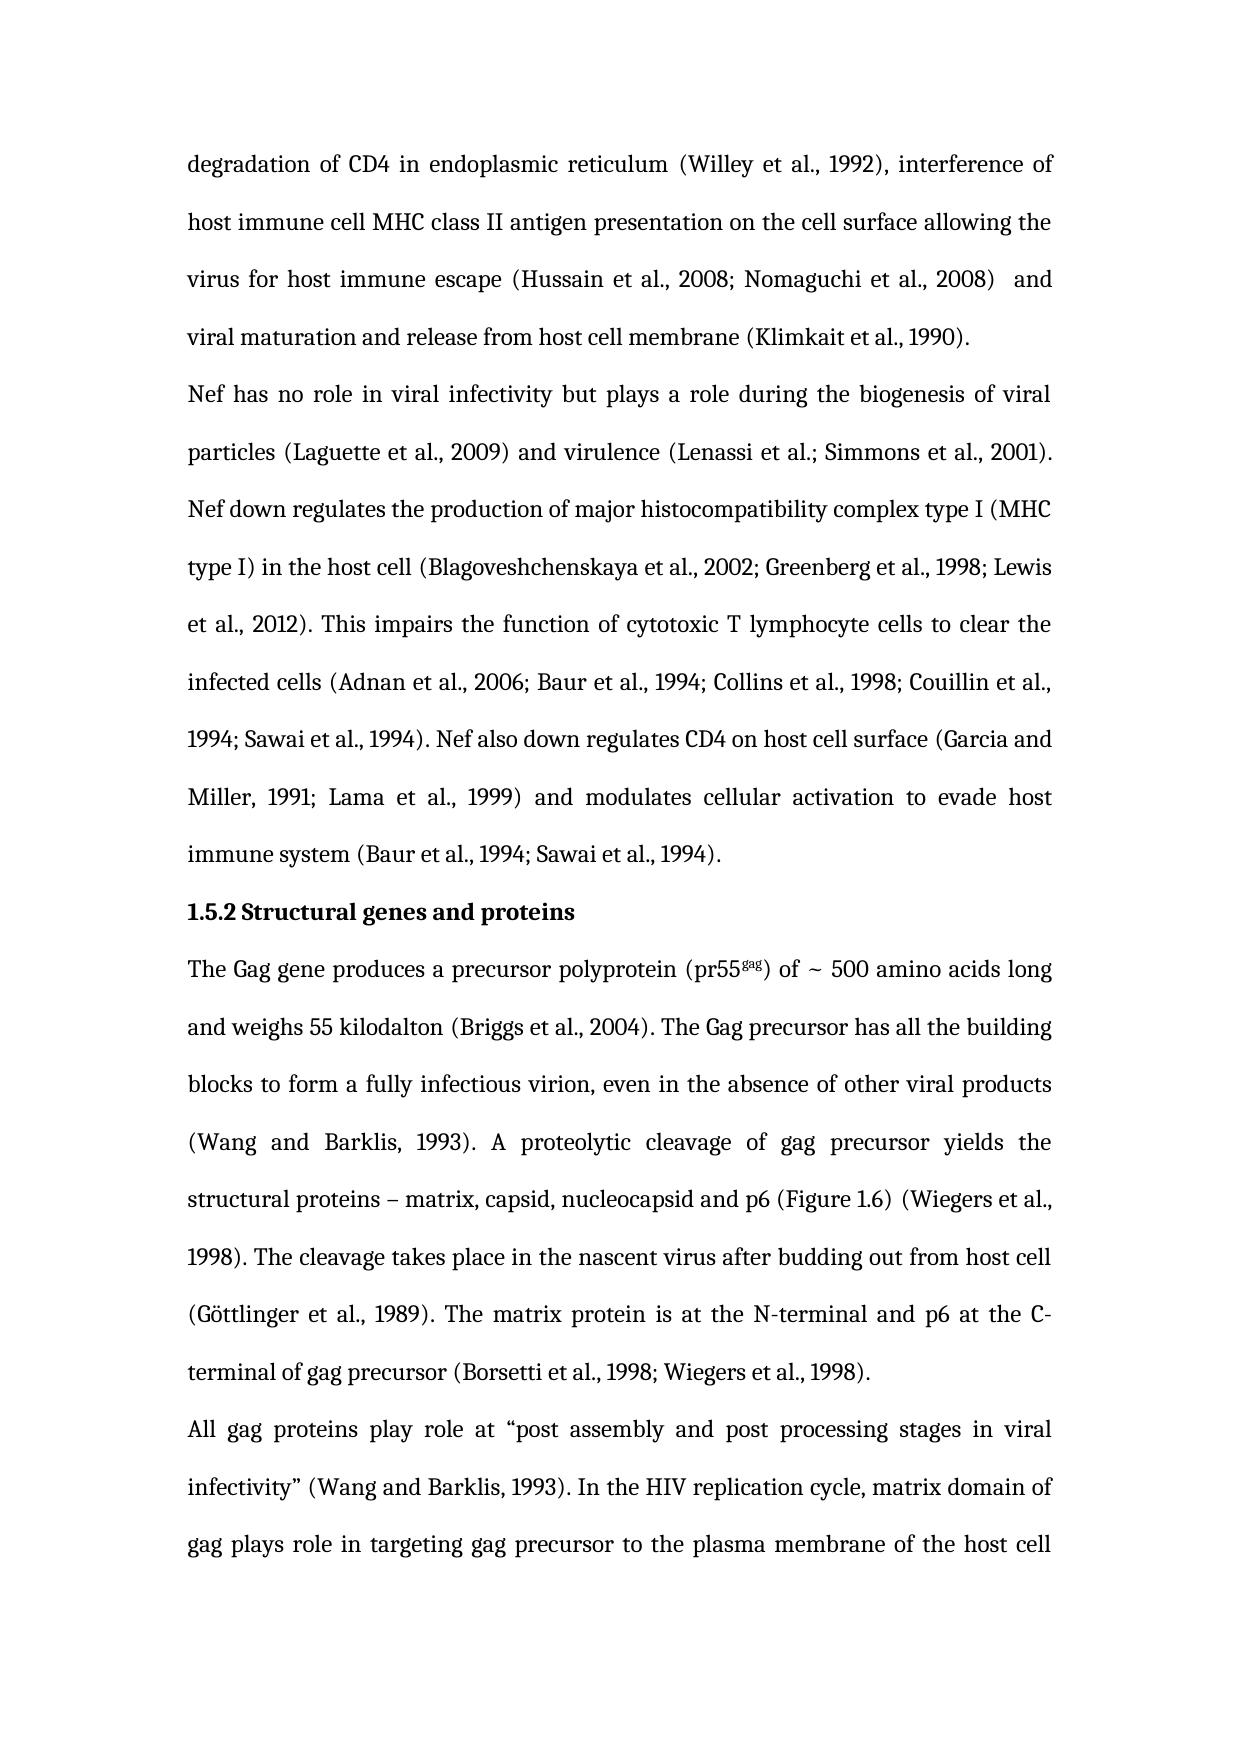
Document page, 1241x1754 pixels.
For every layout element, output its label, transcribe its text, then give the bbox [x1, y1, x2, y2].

text The Gag gene produces a precursor polyprotein (pr55gag) of ~ 500 amino acids long and weighs 55 kilodalton (Briggs et al., 2004). The Gag precursor has all the building blocks to form a fully infectious virion, even in the absence of other viral products (Wang and Barklis, 1993). A proteolytic cleavage of gag precursor yields the structural proteins – matrix, capsid, nucleocapsid and p6 (Figure 1.6) (Wiegers et al., 1998). The cleavage takes place in the nascent virus after budding out from host cell (Göttlinger et al., 1989). The matrix protein is at the N-terminal and p6 at the C-terminal of gag precursor (Borsetti et al., 1998; Wiegers et al., 1998). [187, 955, 1053, 1386]
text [187, 1415, 1053, 1559]
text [187, 150, 1053, 351]
text Nef has no role in viral infectivity but plays a role during the biogenesis of viral particles (Laguette et al., 2009) and virulence (Lenassi et al.; Simmons et al., 2001). Nef down regulates the production of major histocompatibility complex type I (MHC type I) in the host cell (Blagoveshchenskaya et al., 2002; Greenberg et al., 1998; Lewis et al., 2012). This impairs the function of cytotoxic T lymphocyte cells to clear the infected cells (Adnan et al., 2006; Baur et al., 1994; Collins et al., 1998; Couillin et al., 1994; Sawai et al., 1994). Nef also down regulates CD4 on host cell surface (Garcia and Miller, 1991; Lama et al., 1999) and modulates cellular activation to evade host immune system (Baur et al., 1994; Sawai et al., 1994). [187, 380, 1053, 869]
text 1.5.2 Structural genes and proteins [187, 897, 1053, 926]
